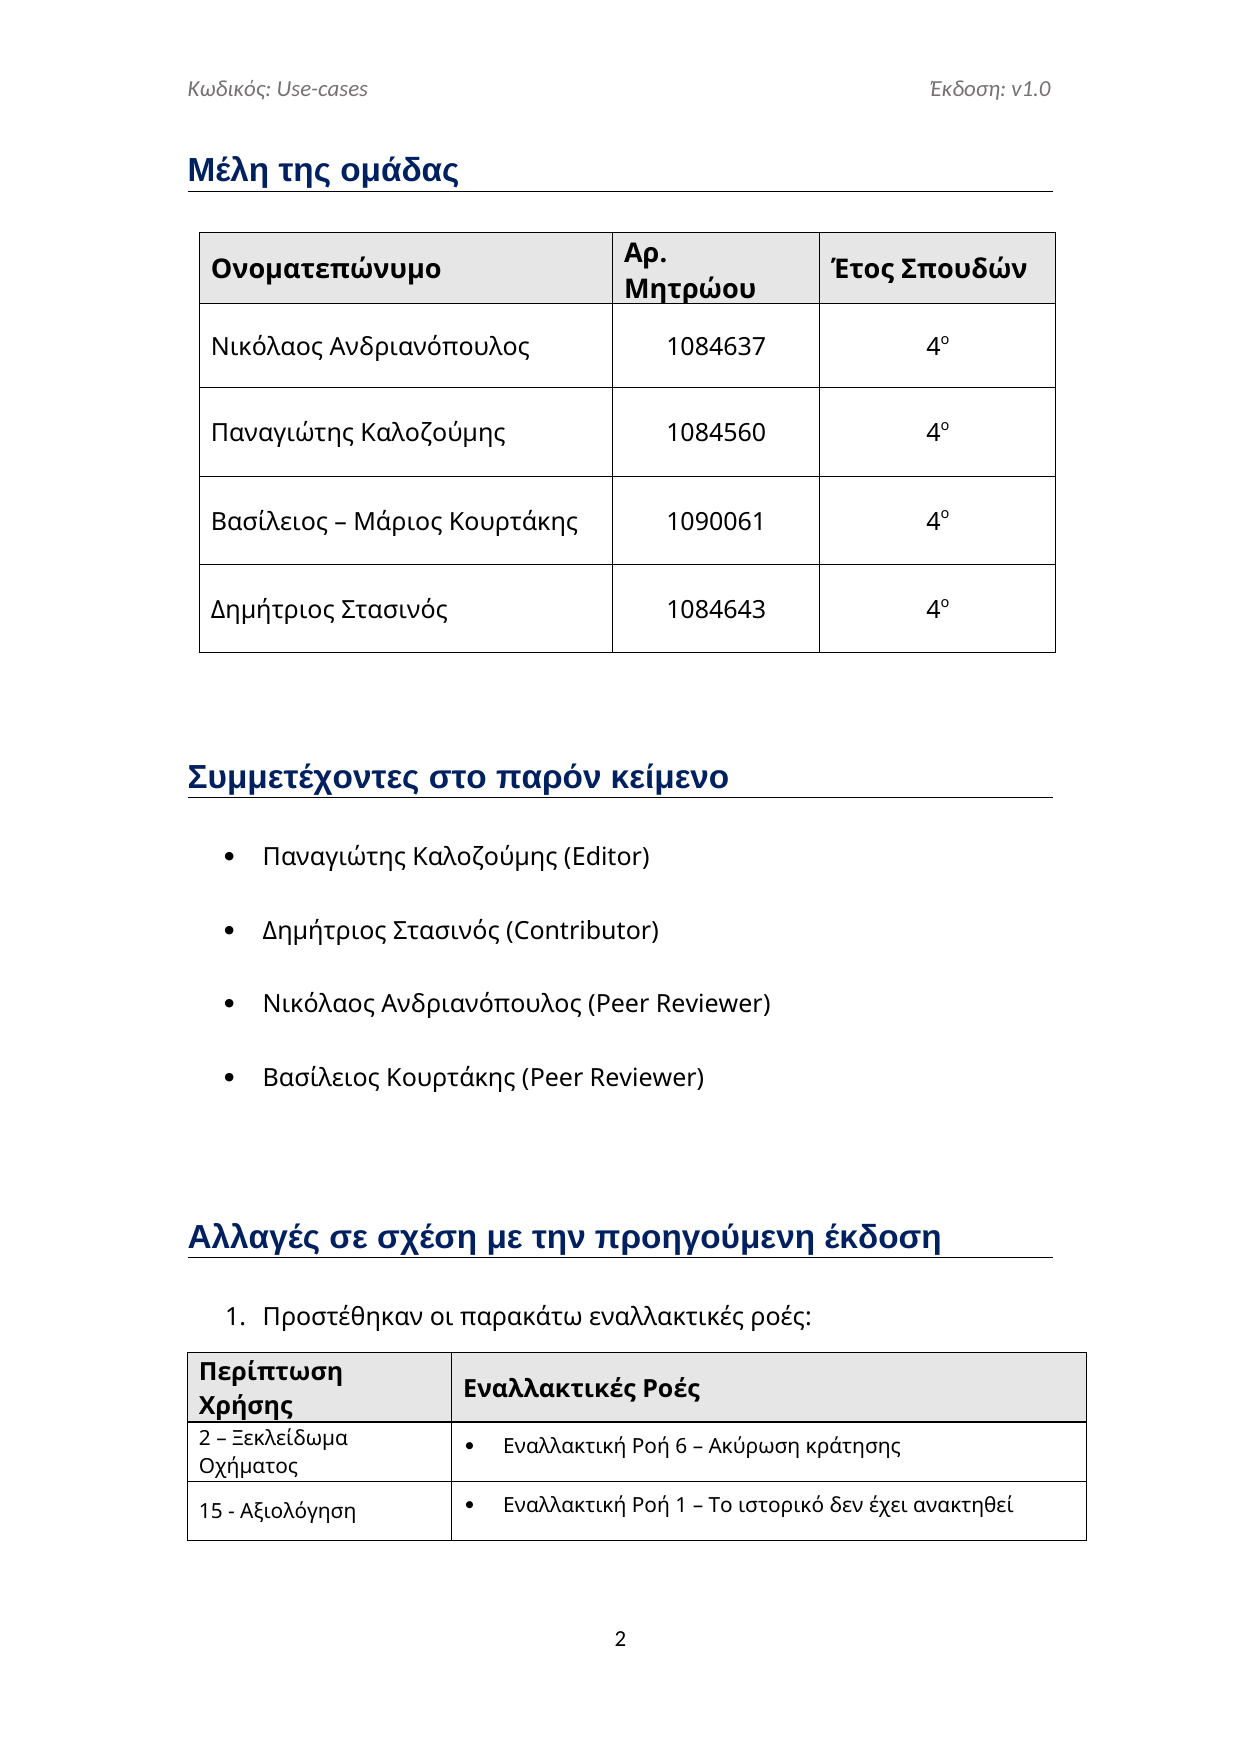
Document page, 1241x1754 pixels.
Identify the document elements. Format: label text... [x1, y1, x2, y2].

table_cell Δημήτριος Στασινός [200, 565, 612, 652]
table_cell Εναλλακτική Ροή 1 – Το ιστορικό δεν έχει ανακτηθεί [452, 1482, 1086, 1539]
list Προστέθηκαν οι παρακάτω εναλλακτικές ροές: [225, 1299, 1053, 1333]
table_cell 2 – Ξεκλείδωμα Οχήματος [188, 1423, 451, 1481]
table_cell Παναγιώτης Καλοζούμης [200, 388, 612, 476]
text Μέλη της ομάδας [187, 150, 1053, 192]
table_cell 1084560 [613, 388, 819, 476]
table_header Ονοματεπώνυμο [200, 233, 612, 303]
table_cell 4ο [820, 388, 1055, 476]
list Παναγιώτης Καλοζούμης (Editor) [225, 839, 1053, 873]
text Αλλαγές σε σχέση με την προηγούμενη έκδοση [187, 1217, 1053, 1258]
table_cell 1084637 [613, 304, 819, 387]
table_header Περίπτωση Χρήσης [188, 1353, 451, 1421]
list Δημήτριος Στασινός (Contributor) [225, 912, 1053, 947]
table_header Έτος Σπουδών [820, 233, 1055, 303]
table_cell Εναλλακτική Ροή 6 – Ακύρωση κράτησης [452, 1423, 1086, 1481]
table_header Εναλλακτικές Ροές [452, 1353, 1086, 1421]
table_cell 1090061 [613, 477, 819, 564]
table_cell Βασίλειος – Μάριος Κουρτάκης [200, 477, 612, 564]
table_cell 4ο [820, 304, 1055, 387]
list Νικόλαος Ανδριανόπουλος (Peer Reviewer) [225, 986, 1053, 1020]
list Βασίλειος Κουρτάκης (Peer Reviewer) [225, 1059, 1053, 1094]
table_cell 1084643 [613, 565, 819, 652]
table_cell Νικόλαος Ανδριανόπουλος [200, 304, 612, 387]
table_cell 4ο [820, 477, 1055, 564]
table_cell 15 - Αξιολόγηση [188, 1482, 451, 1539]
table_header Αρ. Μητρώου [613, 233, 819, 303]
text Συμμετέχοντες στο παρόν κείμενο [187, 757, 1053, 798]
table_cell 4ο [820, 565, 1055, 652]
